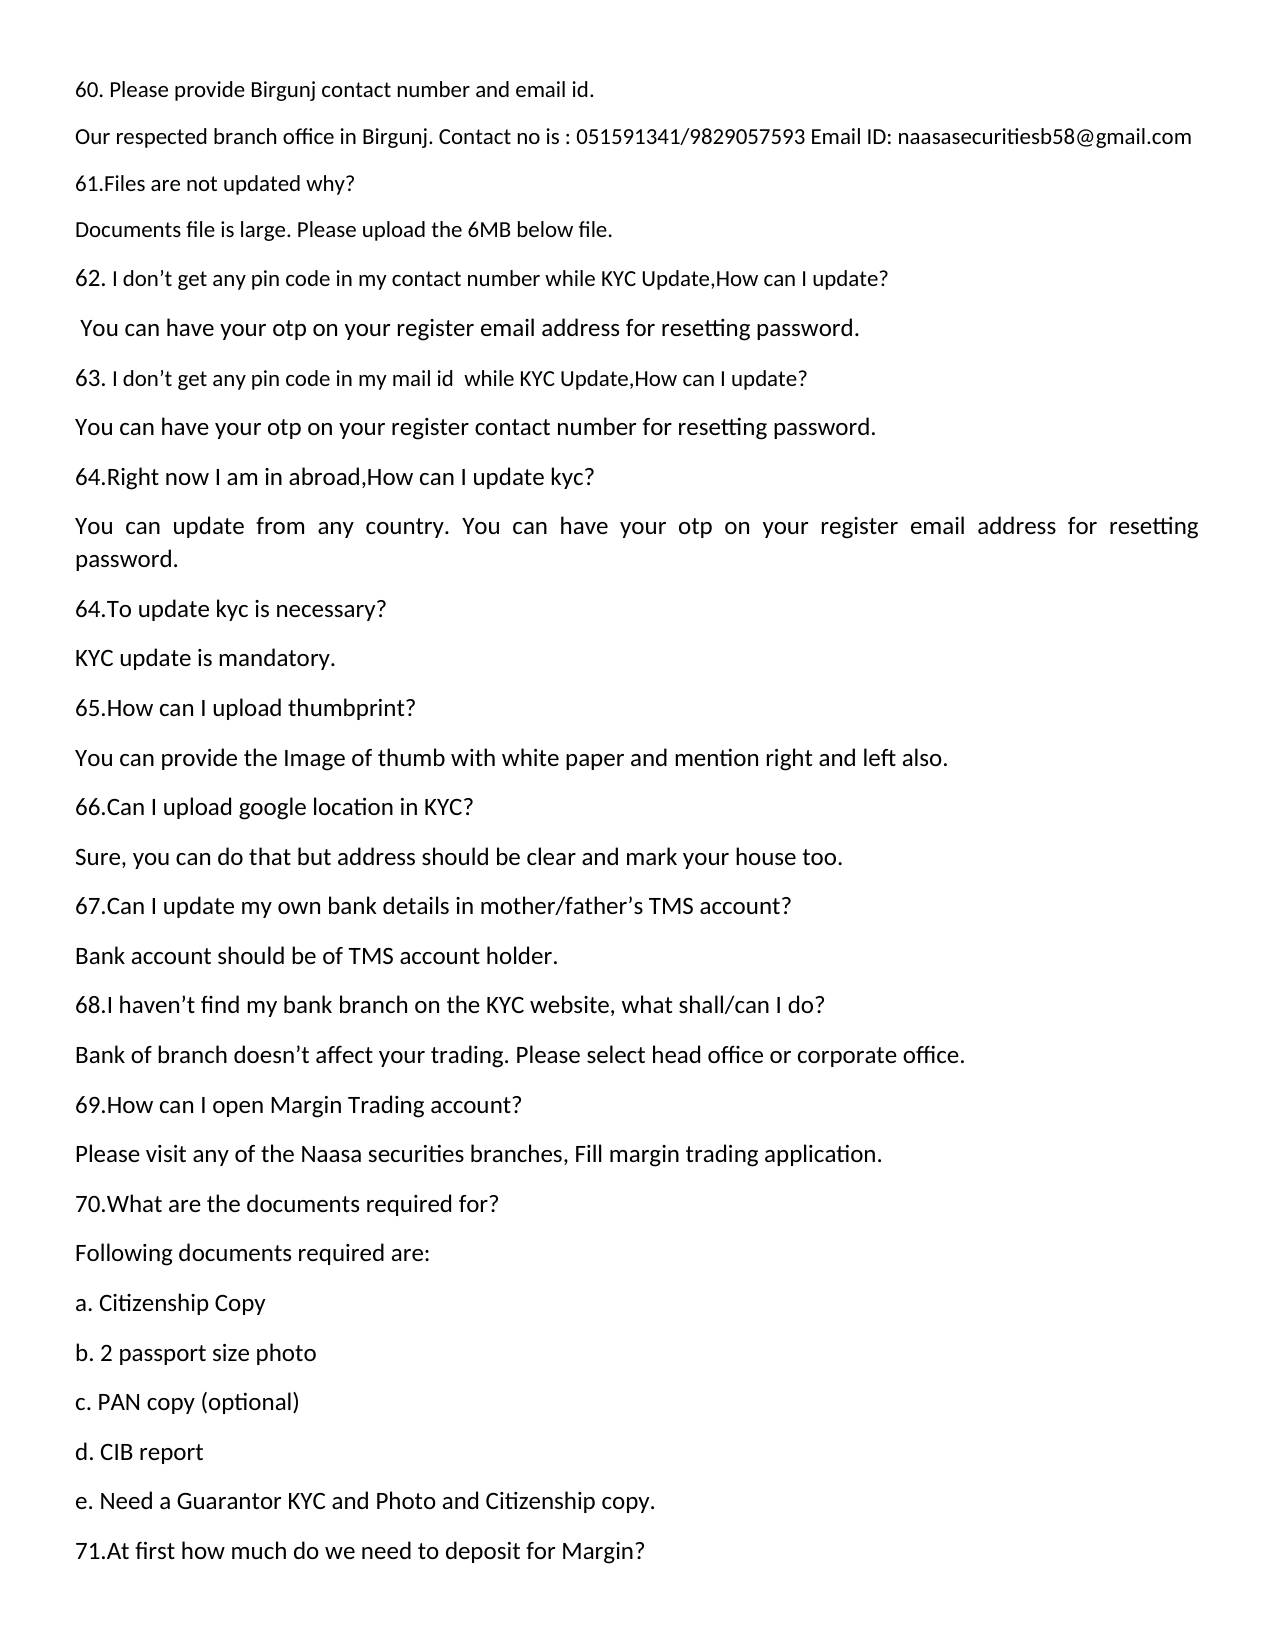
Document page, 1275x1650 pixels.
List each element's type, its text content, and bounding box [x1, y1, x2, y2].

text e. Need a Guarantor KYC and Photo and Citizenship copy. [75, 1485, 1200, 1516]
text Bank of branch doesn’t affect your trading. Please select head office or corporate office. [75, 1039, 1200, 1070]
text 61.Files are not updated why? [75, 169, 1200, 197]
text 65.How can I upload thumbprint? [75, 692, 1200, 723]
text 62. I don’t get any pin code in my contact number while KYC Update,How can I update? [75, 262, 1200, 293]
text You can have your otp on your register contact number for resetting password. [75, 411, 1200, 442]
text 71.At first how much do we need to deposit for Margin? [75, 1535, 1200, 1566]
text 60. Please provide Birgunj contact number and email id. [75, 75, 1200, 103]
text d. CIB report [75, 1436, 1200, 1466]
text You can provide the Image of thumb with white paper and mention right and left also. [75, 742, 1200, 772]
text You can update from any country. You can have your otp on your register email address for resetting password. [75, 510, 1200, 574]
text 66.Can I upload google location in KYC? [75, 791, 1200, 822]
text 67.Can I update my own bank details in mother/father’s TMS account? [75, 890, 1200, 921]
text 64.To update kyc is necessary? [75, 593, 1200, 623]
text Our respected branch office in Birgunj. Contact no is : 051591341/9829057593 Email ID: naasasecuritiesb58@gmail.com [75, 122, 1200, 150]
text 63. I don’t get any pin code in my mail id while KYC Update,How can I update? [75, 362, 1200, 392]
text KYC update is mandatory. [75, 642, 1200, 673]
text Following documents required are: [75, 1237, 1200, 1268]
text Please visit any of the Naasa securities branches, Fill margin trading application. [75, 1138, 1200, 1169]
text Sure, you can do that but address should be clear and mark your house too. [75, 841, 1200, 871]
text a. Citizenship Copy [75, 1287, 1200, 1318]
text 70.What are the documents required for? [75, 1188, 1200, 1218]
text Bank account should be of TMS account holder. [75, 940, 1200, 971]
text You can have your otp on your register email address for resetting password. [75, 312, 1200, 343]
text 64.Right now I am in abroad,How can I update kyc? [75, 461, 1200, 491]
text 68.I haven’t find my bank branch on the KYC website, what shall/can I do? [75, 989, 1200, 1020]
text b. 2 passport size photo [75, 1337, 1200, 1367]
text c. PAN copy (optional) [75, 1386, 1200, 1417]
text Documents file is large. Please upload the 6MB below file. [75, 216, 1200, 244]
text 69.How can I open Margin Trading account? [75, 1089, 1200, 1119]
